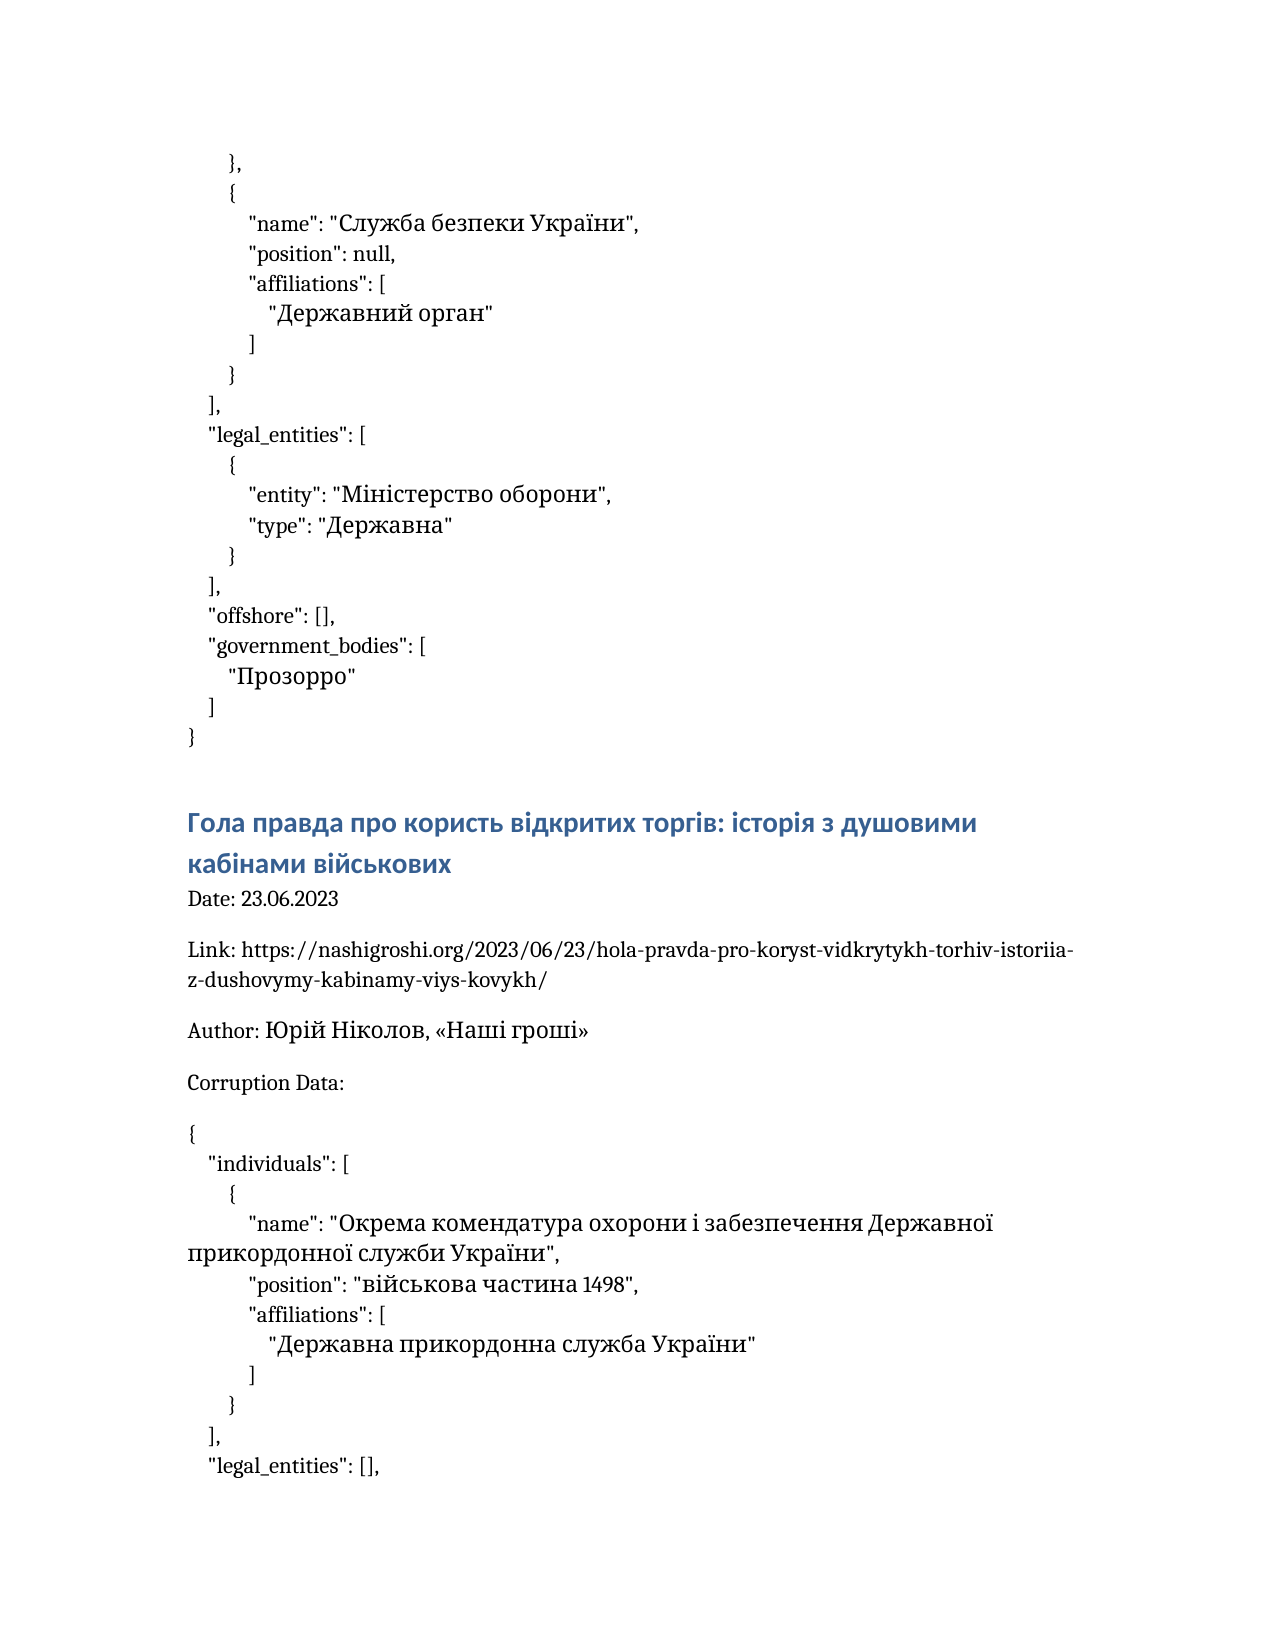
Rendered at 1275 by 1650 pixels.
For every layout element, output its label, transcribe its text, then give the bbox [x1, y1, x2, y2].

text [187, 150, 1087, 750]
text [187, 1120, 1087, 1479]
text Author: Юрій Ніколов, «Наші гроші» [187, 1018, 1087, 1045]
text Link: https://nashigroshi.org/2023/06/23/hola-pravda-pro-koryst-vidkrytykh-torhiv-istoriia-z-dushovymy-kabinamy-viys-kovykh/ [187, 937, 1087, 994]
subtitle Гола правда про користь відкритих торгів: історія з душовими кабінами військових [187, 804, 1087, 881]
text Corruption Data: [187, 1069, 1087, 1096]
text Date: 23.06.2023 [187, 886, 1087, 912]
